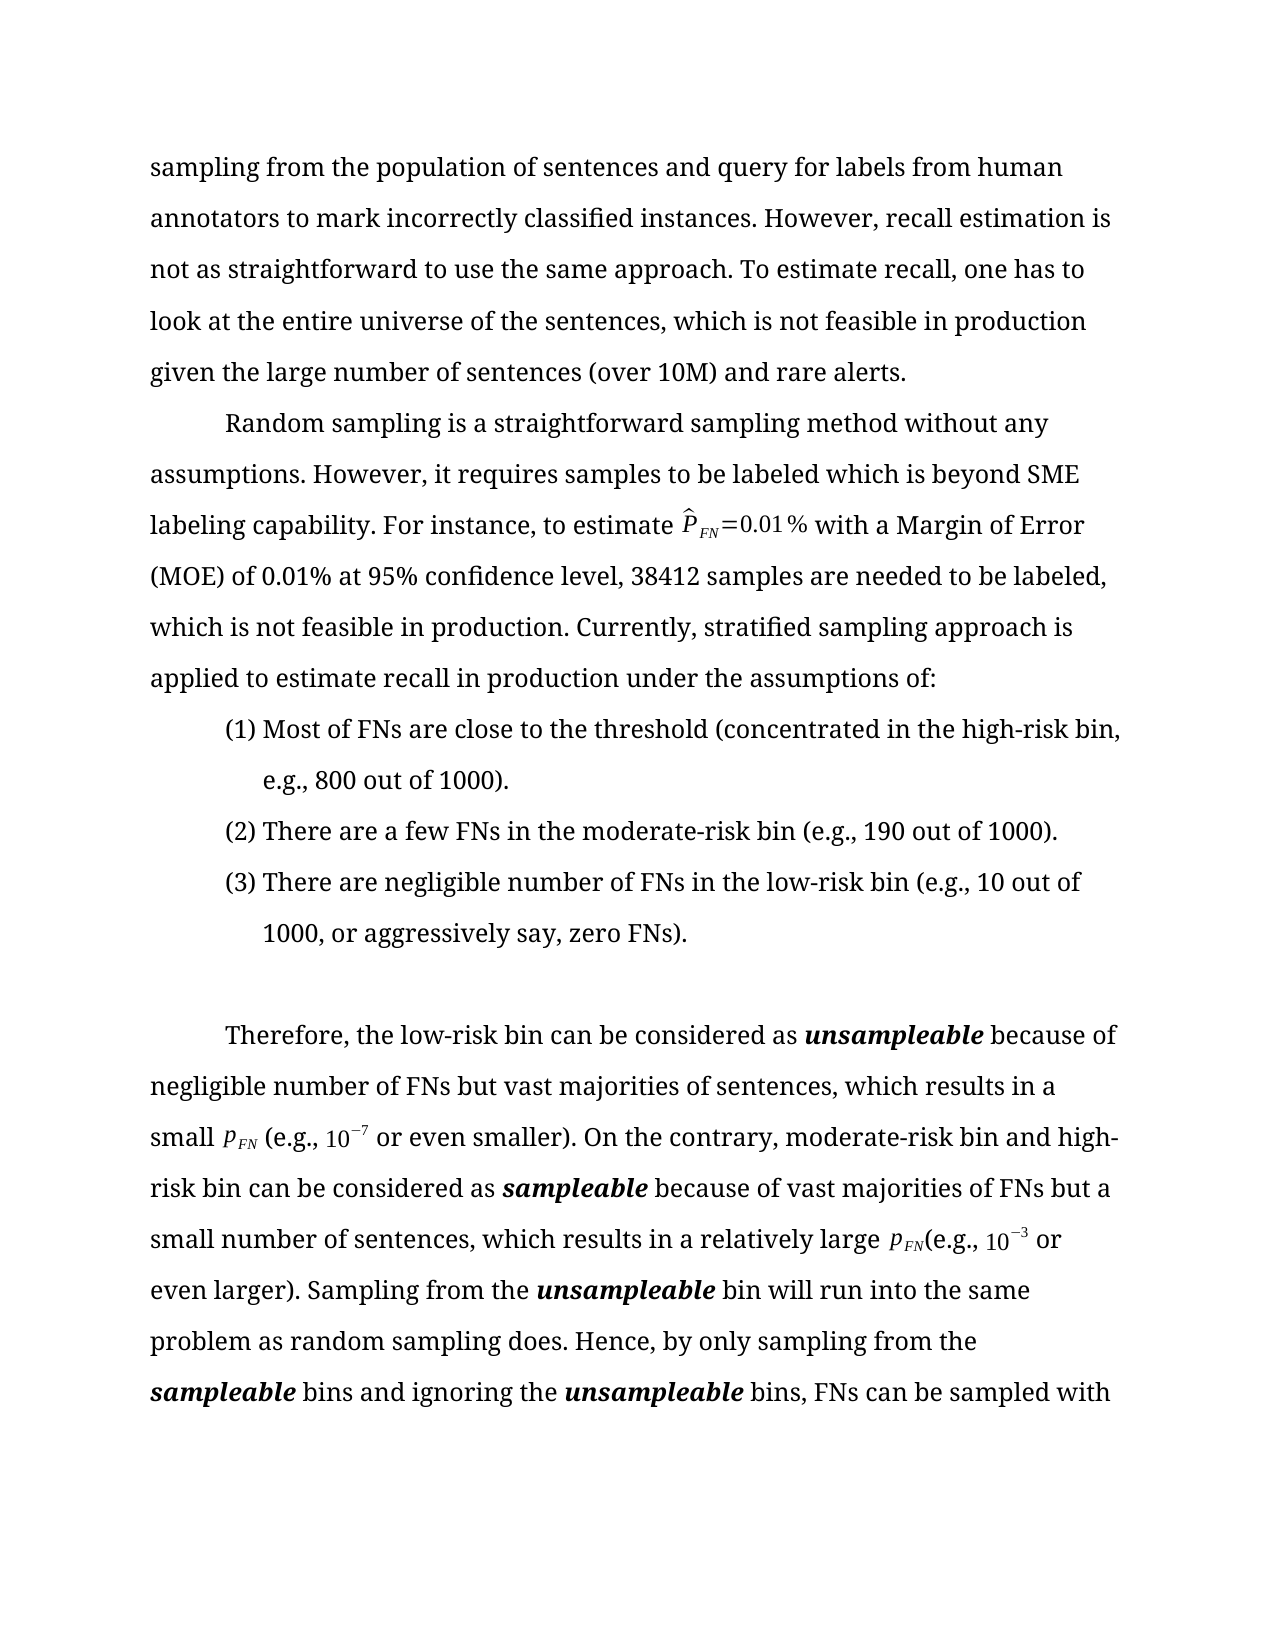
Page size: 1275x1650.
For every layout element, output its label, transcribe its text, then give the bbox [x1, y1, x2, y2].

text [150, 150, 1125, 388]
list Most of FNs are close to the threshold (concentrated in the high-risk bin, e.g., 800 out of 1000). [225, 711, 1125, 797]
text Random sampling is a straightforward sampling method without any assumptions. However, it requires samples to be labeled which is beyond SME labeling capability. For instance, to estimate with a Margin of Error (MOE) of 0.01% at 95% confidence level, 38412 samples are needed to be labeled, which is not feasible in production. Currently, stratified sampling approach is applied to estimate recall in production under the assumptions of: [150, 405, 1125, 694]
list There are negligible number of FNs in the low-risk bin (e.g., 10 out of 1000, or aggressively say, zero FNs). [225, 864, 1125, 950]
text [150, 1018, 1125, 1409]
list There are a few FNs in the moderate-risk bin (e.g., 190 out of 1000). [225, 813, 1125, 848]
